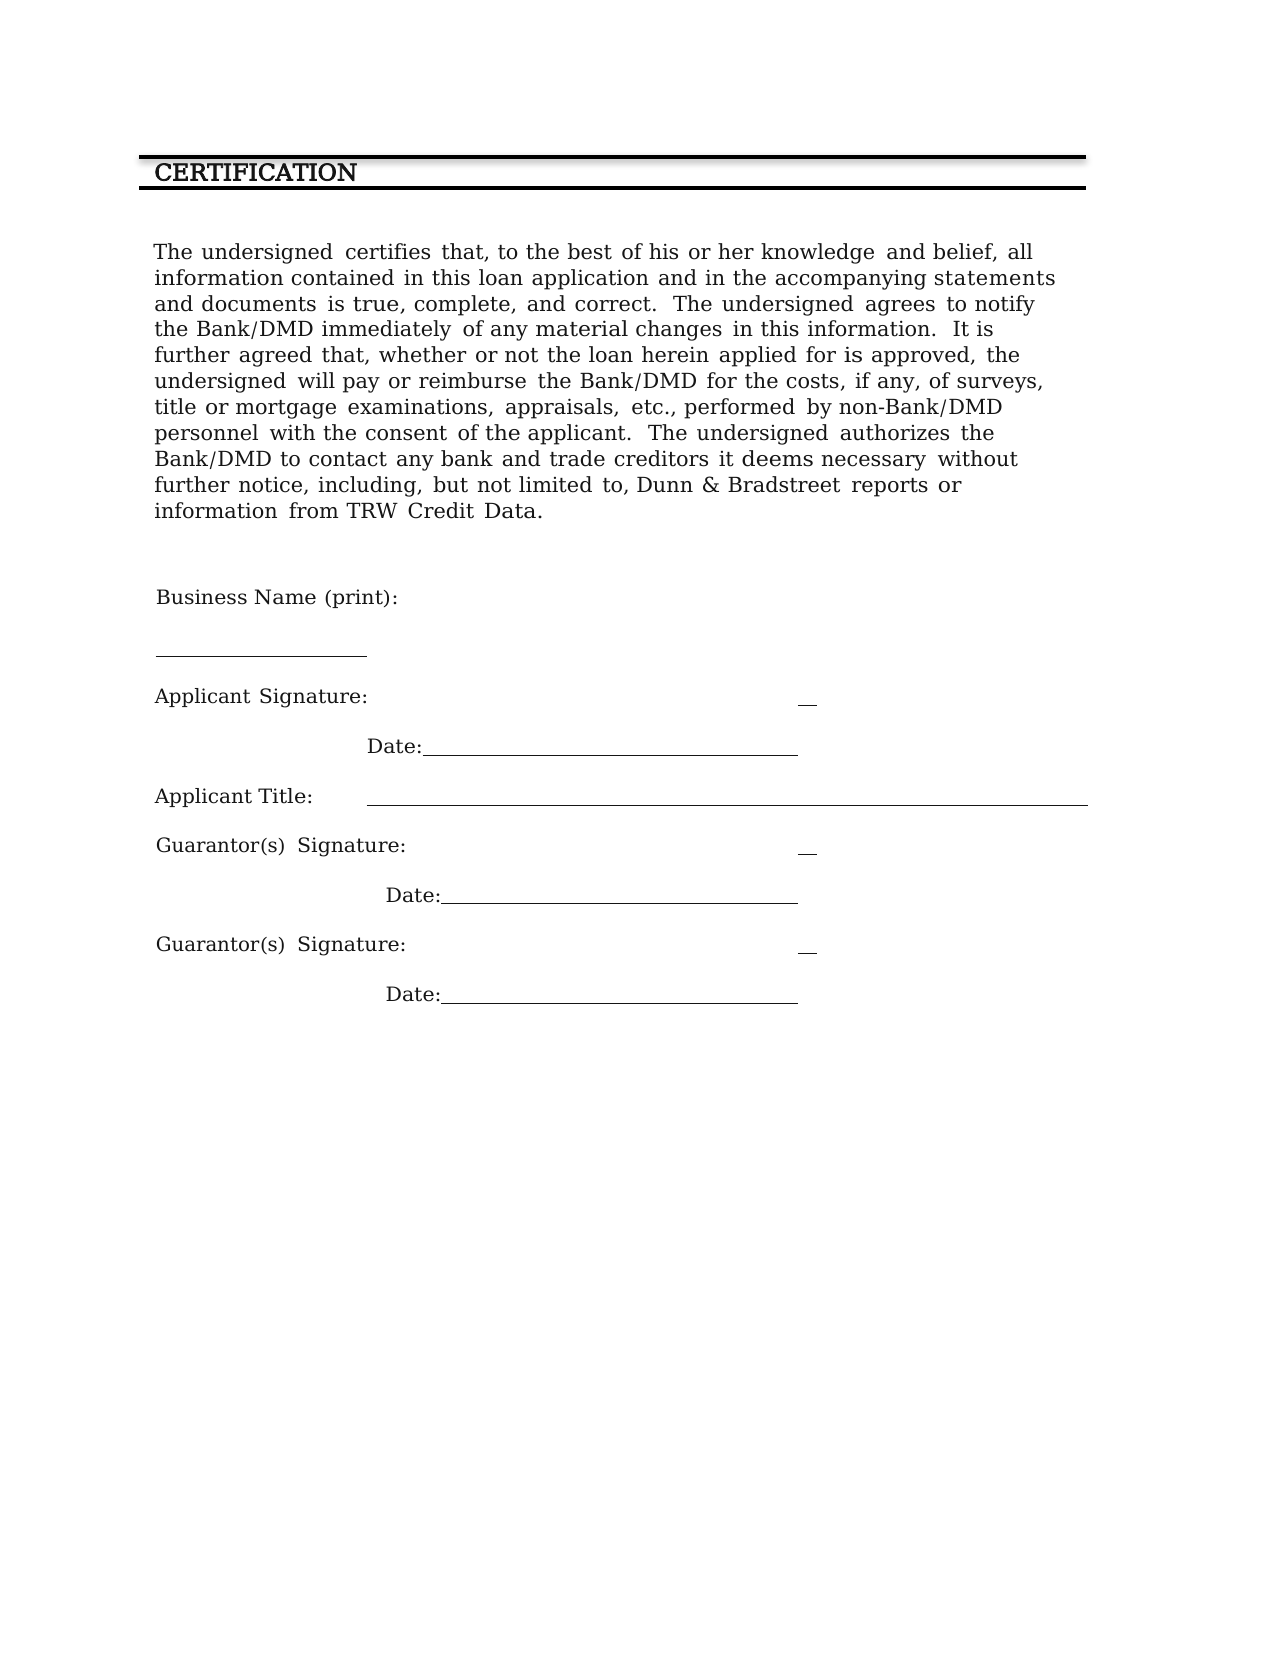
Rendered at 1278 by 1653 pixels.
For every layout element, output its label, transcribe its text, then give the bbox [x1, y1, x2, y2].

text CERTIFICATION [154, 158, 1100, 185]
text The undersigned certifies that, to the best of his or her knowledge and belief, all information contained in this loan application and in the accompanying statements and documents is true, complete, and correct. The undersigned agrees to notify the Bank/DMD immediately of any material changes in this information. It is further agreed that, whether or not the loan herein applied for is approved, the undersigned will pay or reimburse the Bank/DMD for the costs, if any, of surveys, title or mortgage examinations, appraisals, etc., performed by non-Bank/DMD personnel with the consent of the applicant. The undersigned authorizes the Bank/DMD to contact any bank and trade creditors it deems necessary without further notice, including, but not limited to, Dunn & Bradstreet reports or information from TRW Credit Data. [153, 238, 1059, 523]
text Applicant Title: [154, 783, 1100, 808]
text Guarantor(s) Signature: Date: [156, 832, 1105, 906]
text Guarantor(s) Signature: Date: [156, 931, 1105, 1006]
text Applicant Signature: Date: [154, 683, 1105, 758]
text Business Name (print): [156, 583, 1100, 658]
